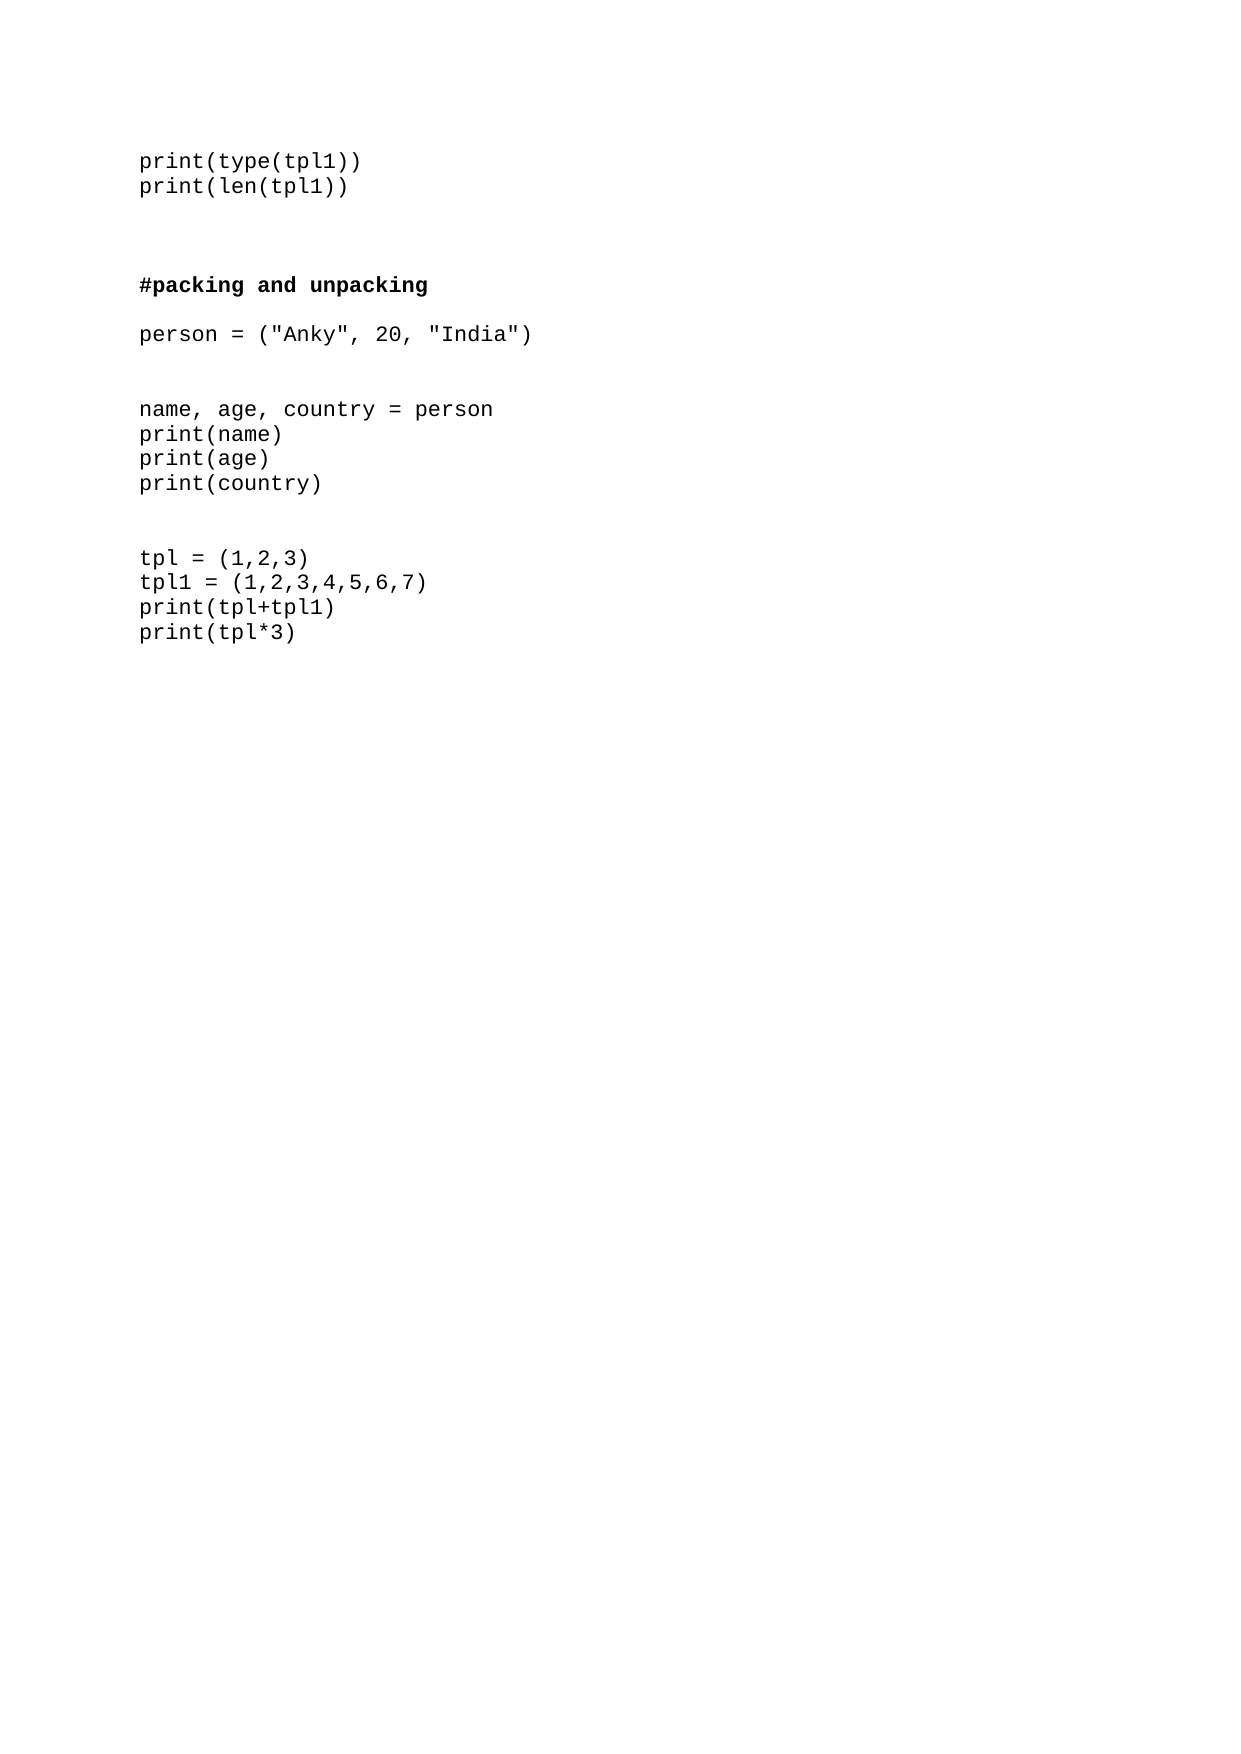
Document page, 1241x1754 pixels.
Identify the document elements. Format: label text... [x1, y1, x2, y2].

text tpl1 = (1,2,3,4,5,6,7) [139, 571, 1101, 596]
text print(name) [139, 423, 1101, 447]
text print(type(tpl1)) [139, 150, 1101, 175]
text #packing and unpacking [139, 274, 1101, 299]
text name, age, country = person [139, 398, 1101, 423]
text print(country) [139, 472, 1101, 497]
text print(age) [139, 447, 1101, 472]
text person = ("Anky", 20, "India") [139, 323, 1101, 348]
text tpl = (1,2,3) [139, 547, 1101, 571]
text print(tpl*3) [139, 621, 1101, 646]
text print(tpl+tpl1) [139, 596, 1101, 621]
text print(len(tpl1)) [139, 175, 1101, 199]
